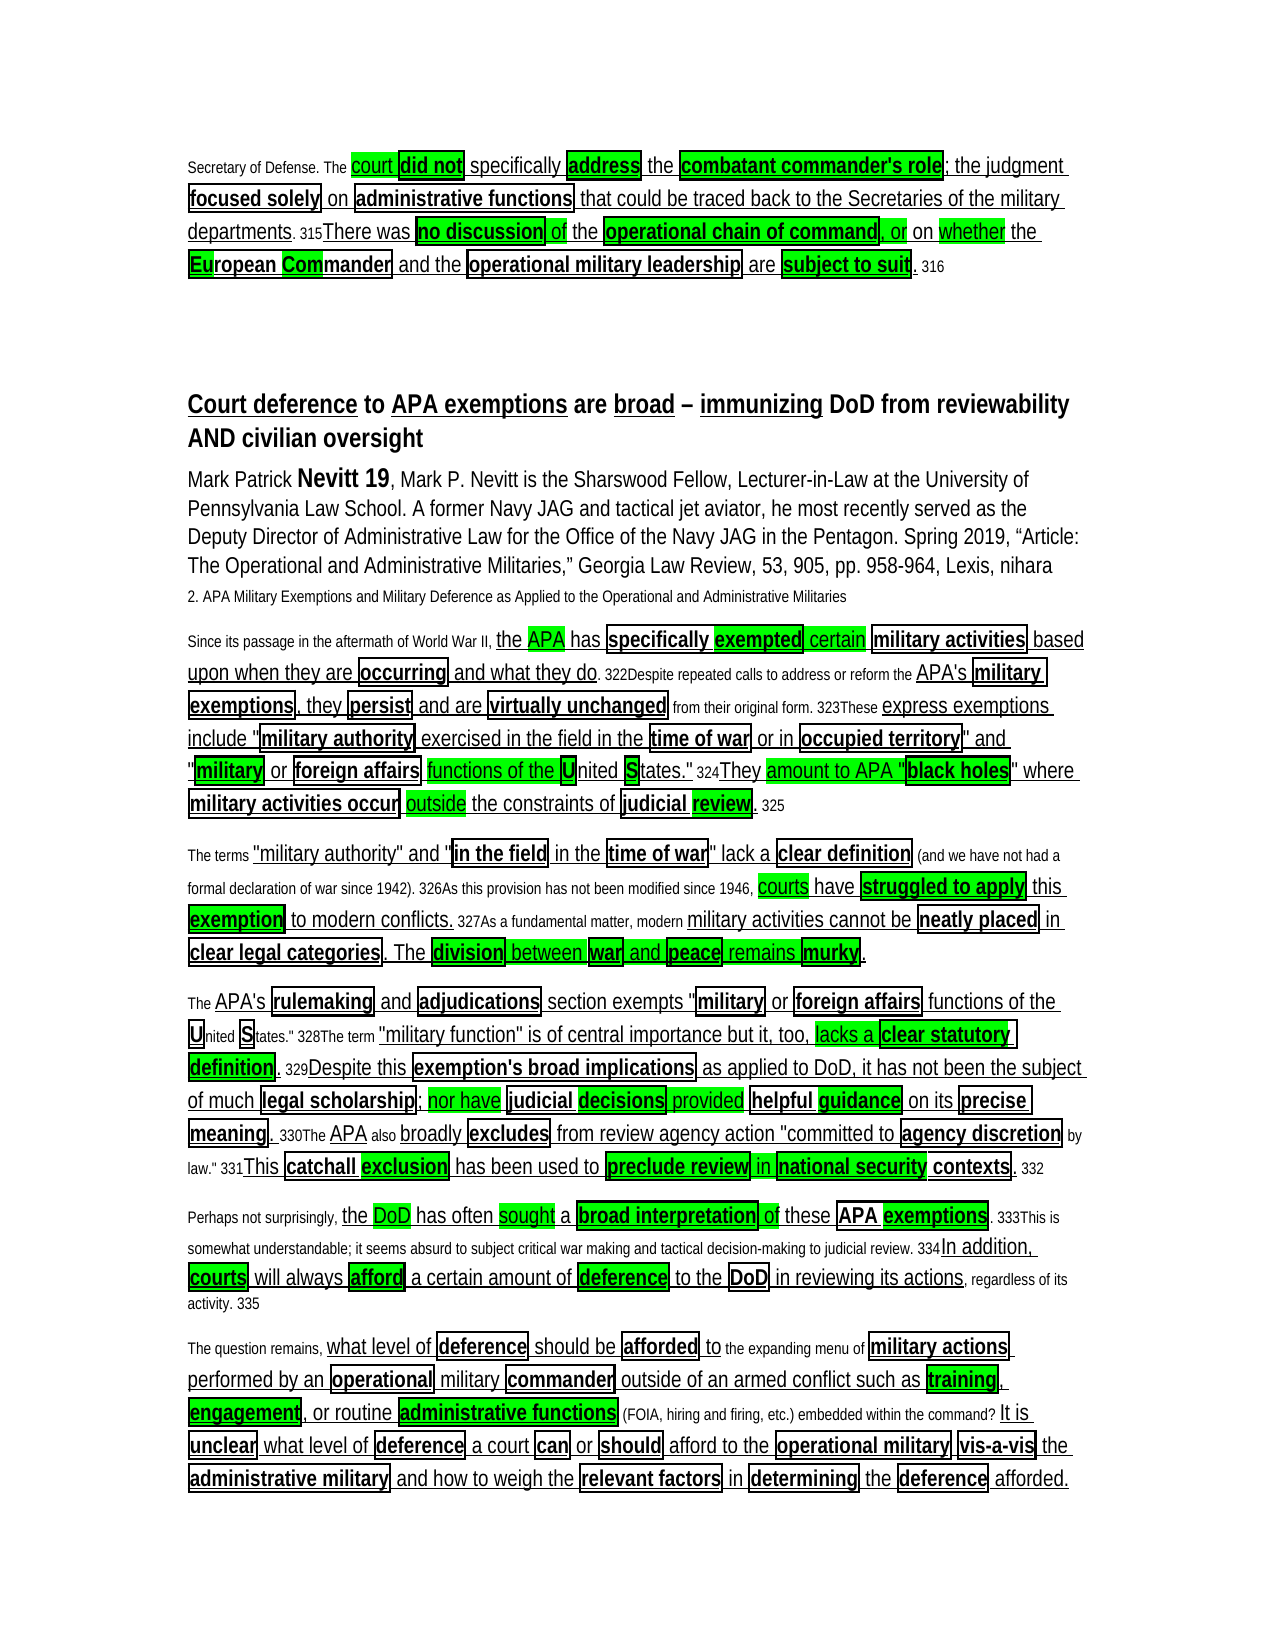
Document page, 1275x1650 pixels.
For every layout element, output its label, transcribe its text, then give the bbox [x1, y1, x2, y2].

text 2. APA Military Exemptions and Military Deference as Applied to the Operational and Administrative Militaries [187, 586, 1087, 606]
text Mark Patrick Nevitt 19, Mark P. Nevitt is the Sharswood Fellow, Lecturer-in-Law at the University of Pennsylvania Law School. A former Navy JAG and tactical jet aviator, he most recently served as the Deputy Director of Administrative Law for the Office of the Navy JAG in the Pentagon. Spring 2019, “Article: The Operational and Administrative Militaries,” Georgia Law Review, 53, 905, pp. 958-964, Lexis, nihara [187, 462, 1087, 578]
text The APA's rulemaking and adjudications section exempts "military or foreign affairs functions of the United States." 328The term "military function" is of central importance but it, too, lacks a clear statutory definition. 329Despite this exemption's broad implications as applied to DoD, it has not been the subject of much legal scholarship; nor have judicial decisions provided helpful guidance on its precise meaning. 330The APA also broadly excludes from review agency action "committed to agency discretion by law." 331This catchall exclusion has been used to preclude review in national security contexts. 332 [187, 986, 1087, 1181]
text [187, 1331, 1087, 1493]
subtitle Court deference to APA exemptions are broad – immunizing DoD from reviewability AND civilian oversight [187, 388, 1087, 453]
text Since its passage in the aftermath of World War II, the APA has specifically exempted certain military activities based upon when they are occurring and what they do. 322Despite repeated calls to address or reform the APA's military exemptions, they persist and are virtually unchanged from their original form. 323These express exemptions include "military authority exercised in the field in the time of war or in occupied territory" and "military or foreign affairs functions of the United States." 324They amount to APA "black holes" where military activities occur outside the constraints of judicial review. 325 [187, 624, 1087, 819]
text Perhaps not surprisingly, the DoD has often sought a broad interpretation of these APA exemptions. 333This is somewhat understandable; it seems absurd to subject critical war making and tactical decision-making to judicial review. 334In addition, courts will always afford a certain amount of deference to the DoD in reviewing its actions, regardless of its activity. 335 [187, 1200, 1087, 1313]
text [187, 150, 1087, 279]
text The terms "military authority" and "in the field in the time of war" lack a clear definition (and we have not had a formal declaration of war since 1942). 326As this provision has not been modified since 1946, courts have struggled to apply this exemption to modern conflicts. 327As a fundamental matter, modern military activities cannot be neatly placed in clear legal categories. The division between war and peace remains murky. [187, 838, 1087, 967]
